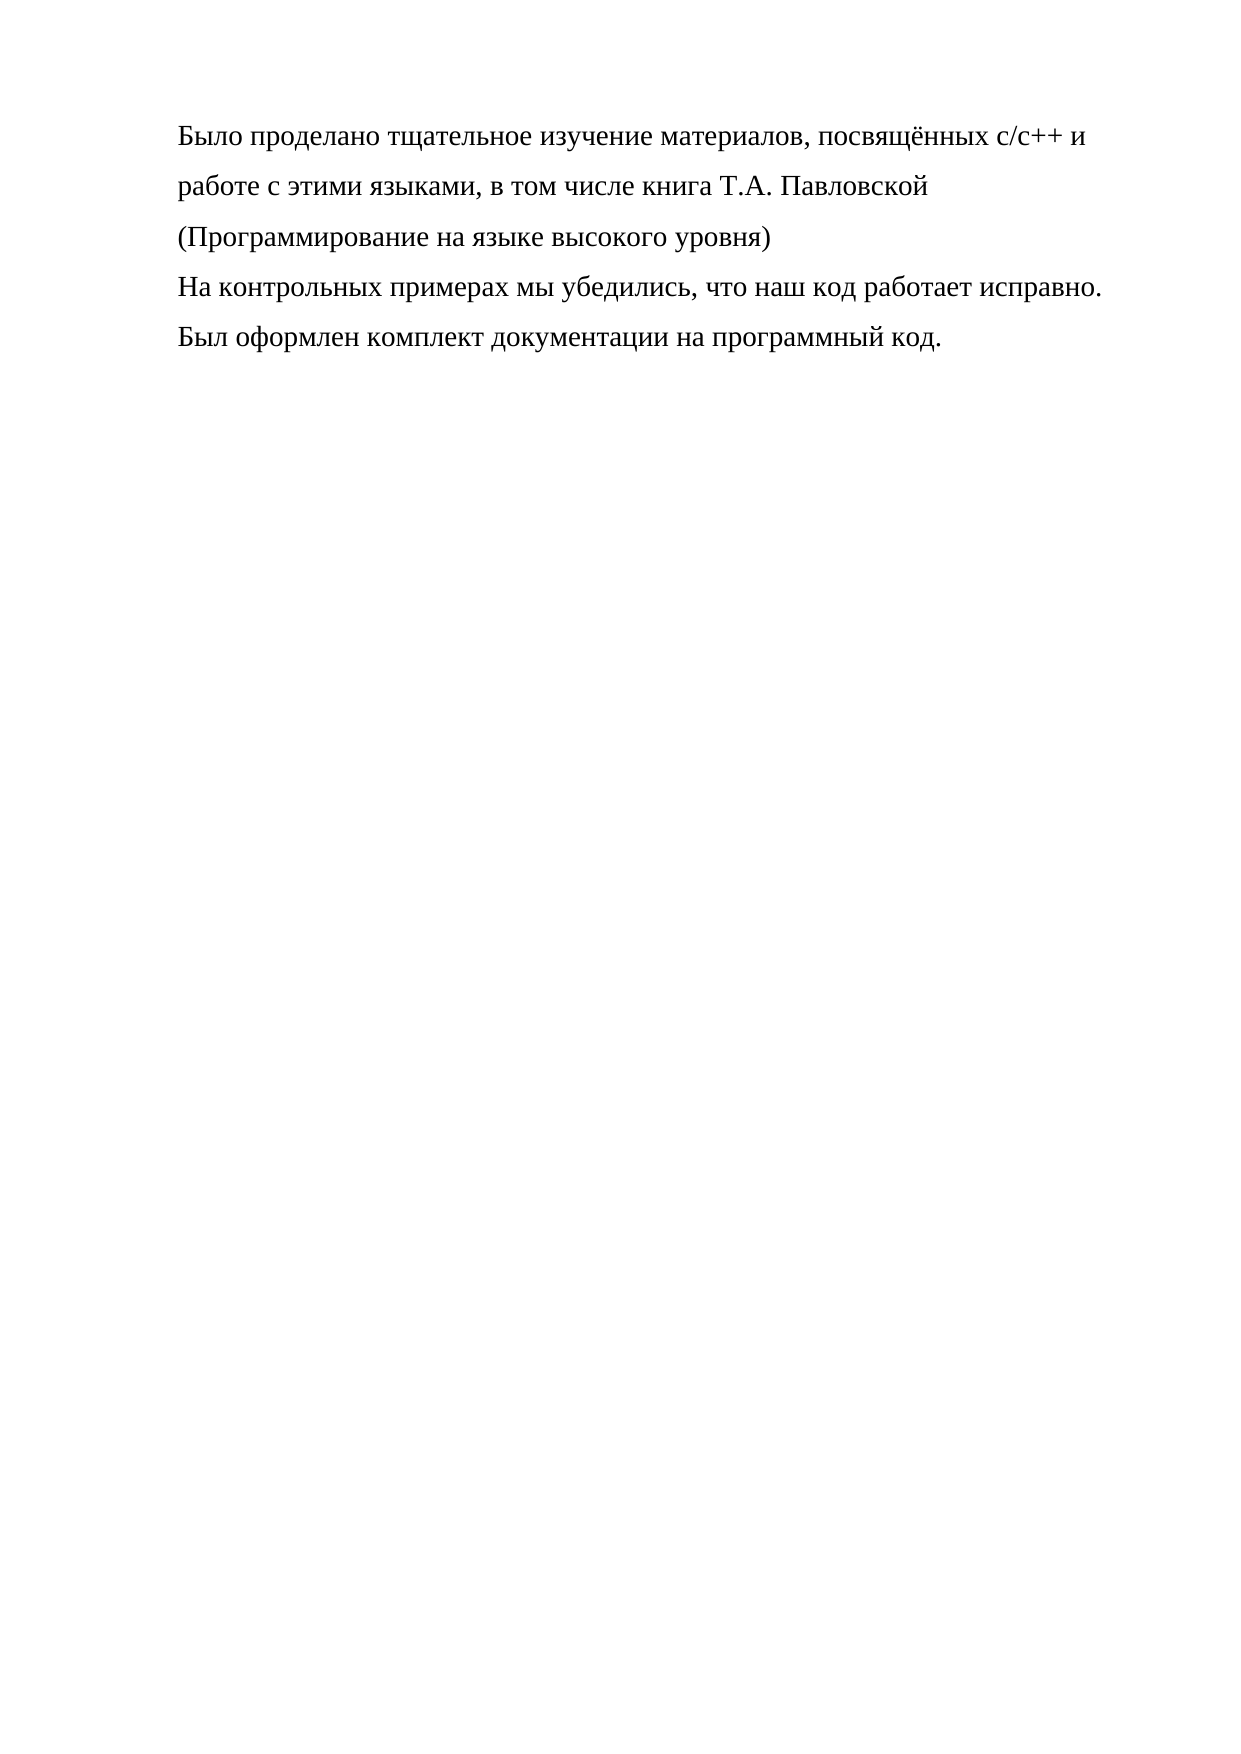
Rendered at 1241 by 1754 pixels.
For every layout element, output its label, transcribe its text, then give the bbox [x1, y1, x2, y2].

text Было проделано тщательное изучение материалов, посвящённых с/с++ и работе с этими языками, в том числе книга Т.А. Павловской (Программирование на языке высокого уровня) [177, 118, 1152, 252]
text На контрольных примерах мы убедились, что наш код работает исправно. [177, 269, 1152, 303]
text Был оформлен комплект документации на программный код. [177, 319, 1152, 353]
